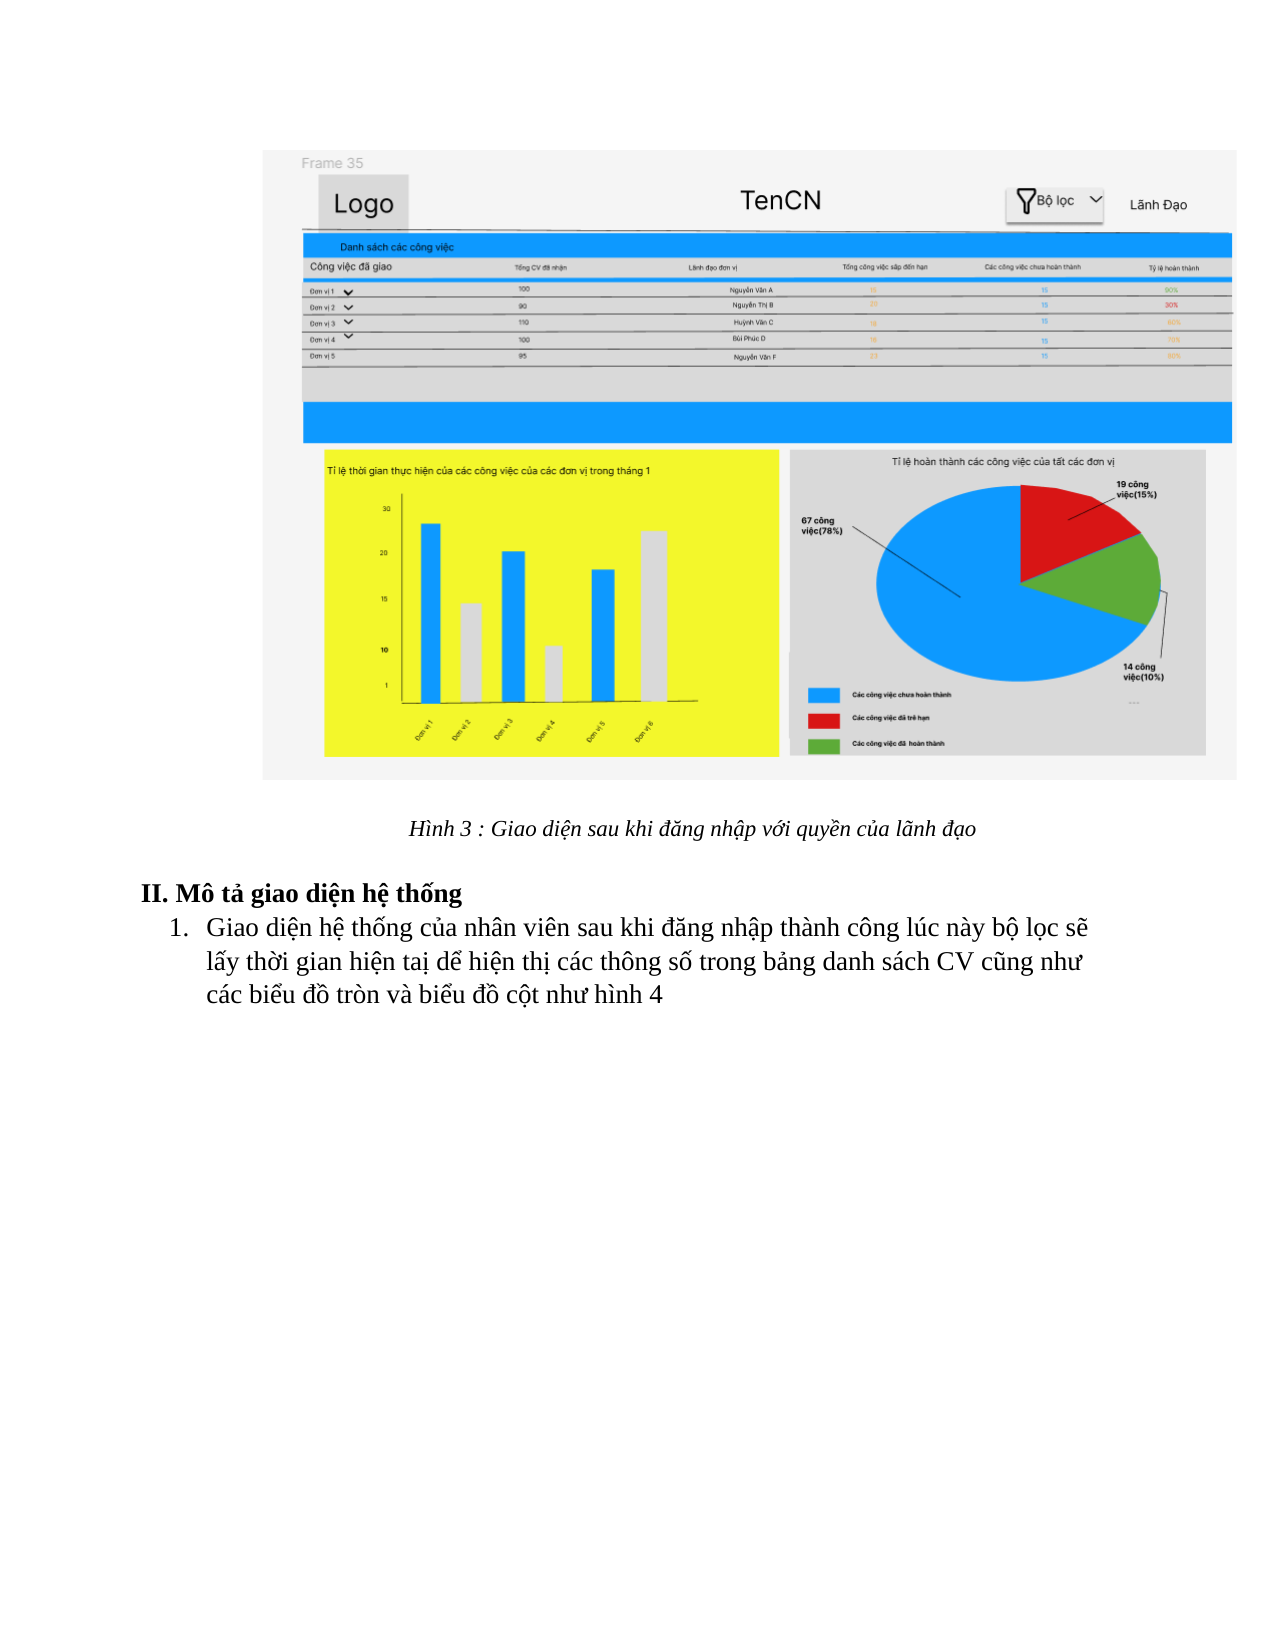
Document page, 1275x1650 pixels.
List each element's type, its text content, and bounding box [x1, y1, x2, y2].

list Giao diện hệ thống của nhân viên sau khi đăng nhập thành công lúc này bộ lọc sẽ lấy thời gian hiện taị dể hiện thị các thông số trong bảng danh sách CV cũng như các biểu đồ tròn và biểu đồ cột như hình 4 [169, 911, 1125, 1009]
list Mô tả giao diện hệ thống [141, 877, 1125, 909]
list Hình 3 : Giao diện sau khi đăng nhập với quyền của lãnh đạo [262, 816, 1125, 842]
picture [262, 150, 1237, 780]
